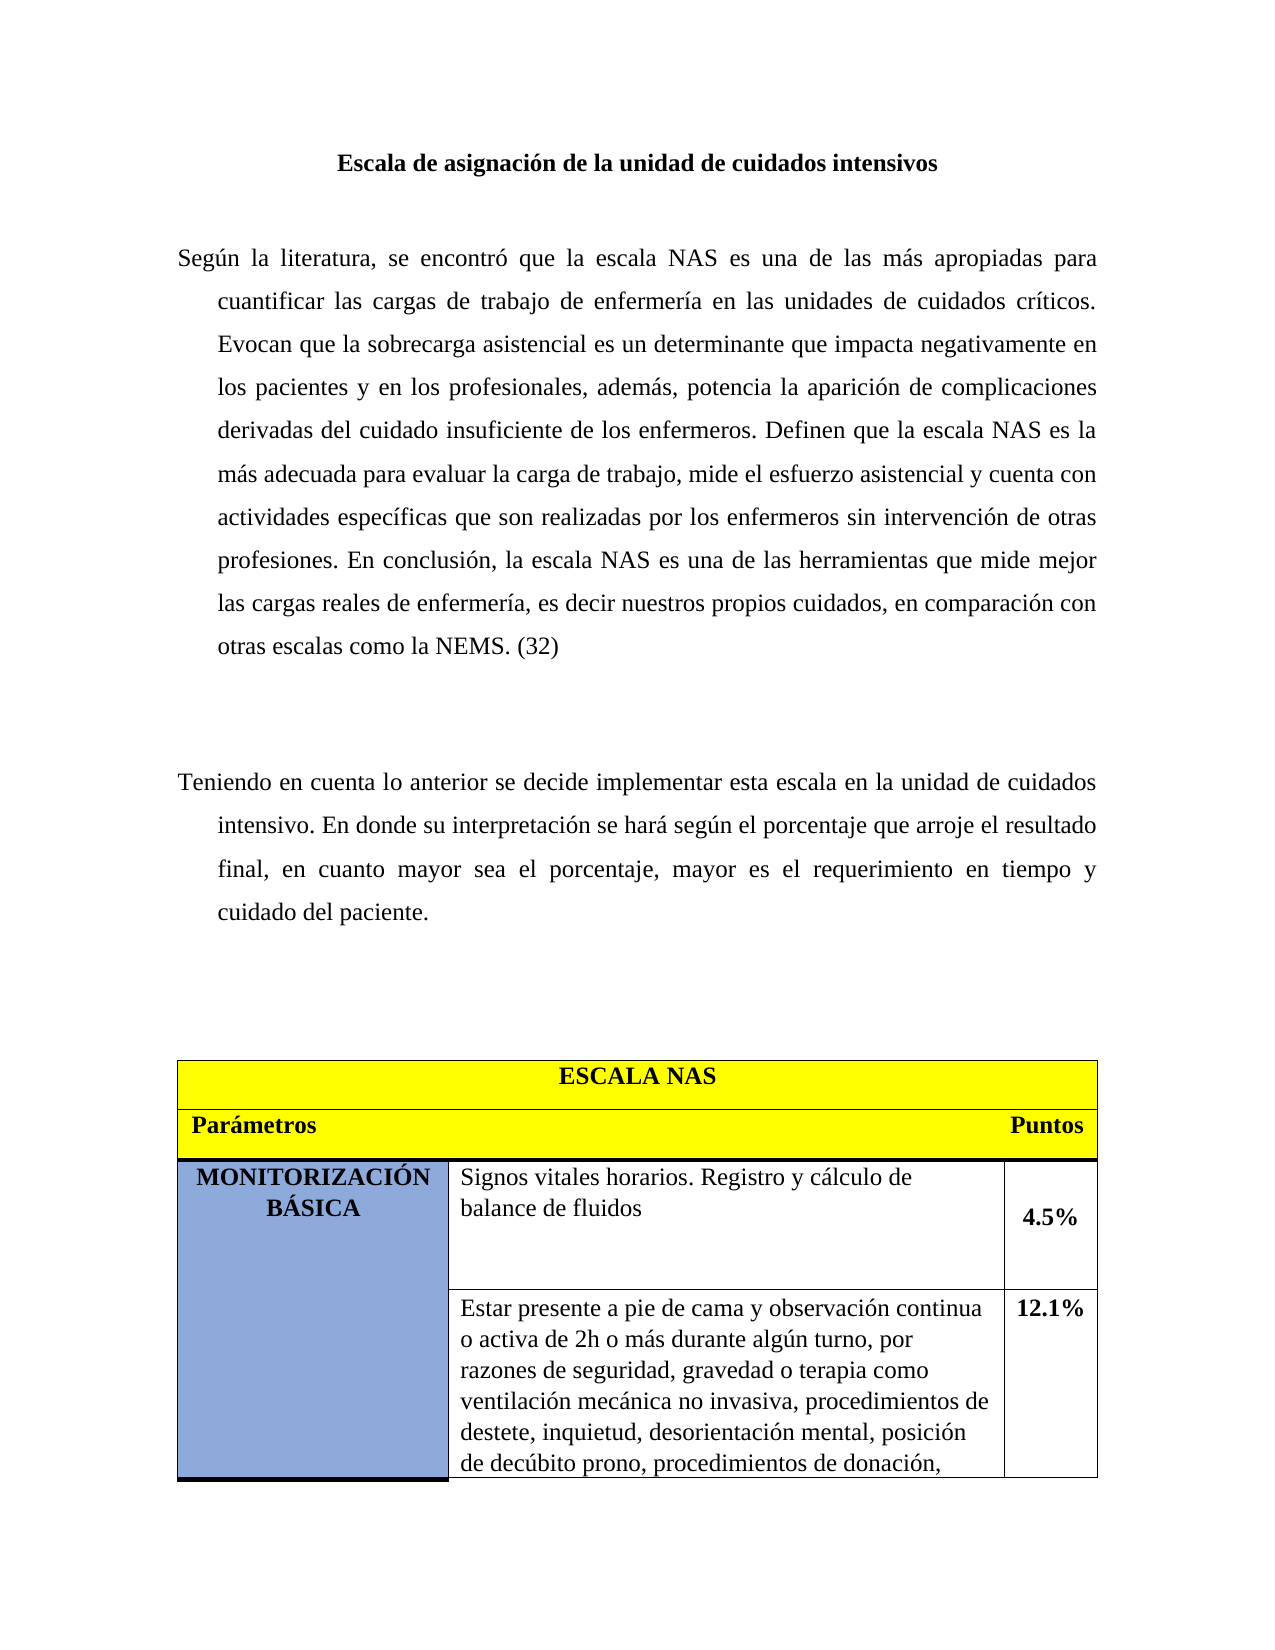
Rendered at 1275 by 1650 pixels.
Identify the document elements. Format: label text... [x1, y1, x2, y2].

table_cell 12.1% [1005, 1290, 1097, 1477]
text Escala de asignación de la unidad de cuidados intensivos [177, 148, 1098, 176]
table_cell MONITORIZACIÓN BÁSICA [178, 1162, 448, 1477]
text Teniendo en cuenta lo anterior se decide implementar esta escala en la unidad de cuidados intensivo. En donde su interpretación se hará según el porcentaje que arroje el resultado final, en cuanto mayor sea el porcentaje, mayor es el requerimiento en tiempo y cuidado del paciente. [177, 767, 1098, 926]
table_cell 4.5% [1005, 1162, 1097, 1288]
table_cell Signos vitales horarios. Registro y cálculo de balance de fluidos [449, 1162, 1004, 1288]
table_header ESCALA NAS [178, 1061, 1097, 1109]
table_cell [449, 1290, 1004, 1477]
table_cell Parámetros Puntos [178, 1110, 1097, 1157]
text Según la literatura, se encontró que la escala NAS es una de las más apropiadas para cuantificar las cargas de trabajo de enfermería en las unidades de cuidados críticos. Evocan que la sobrecarga asistencial es un determinante que impacta negativamente en los pacientes y en los profesionales, además, potencia la aparición de complicaciones derivadas del cuidado insuficiente de los enfermeros. Definen que la escala NAS es la más adecuada para evaluar la carga de trabajo, mide el esfuerzo asistencial y cuenta con actividades específicas que son realizadas por los enfermeros sin intervención de otras profesiones. En conclusión, la escala NAS es una de las herramientas que mide mejor las cargas reales de enfermería, es decir nuestros propios cuidados, en comparación con otras escalas como la NEMS. (32) [177, 243, 1098, 660]
